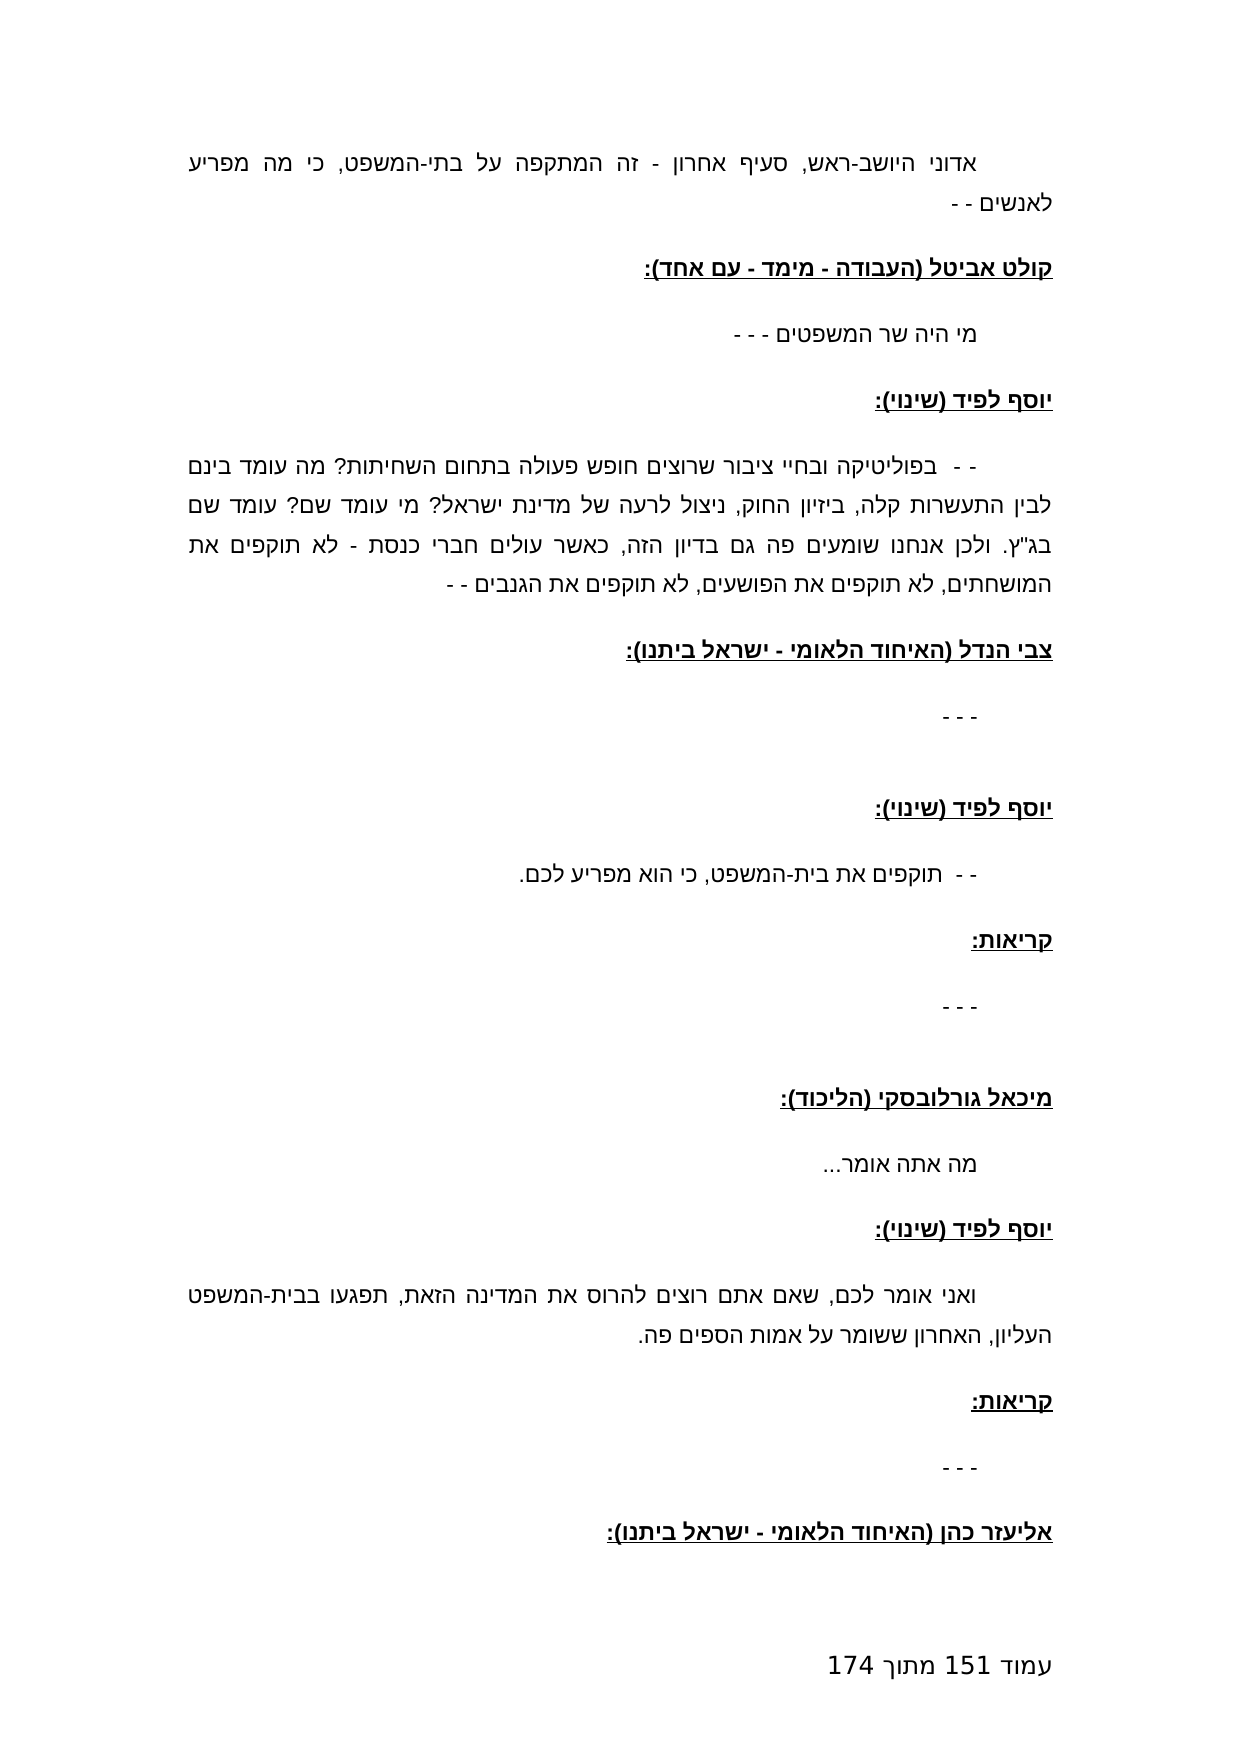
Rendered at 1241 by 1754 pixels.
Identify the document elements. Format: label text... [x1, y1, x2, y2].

text קולט אביטל (העבודה - מימד - עם אחד): [187, 229, 1053, 282]
text יוסף לפיד (שינוי): [187, 361, 1053, 413]
text אדוני היושב-ראש, סעיף אחרון - זה המתקפה על בתי-המשפט, כי מה מפריע לאנשים - - [187, 150, 1053, 216]
text יוסף לפיד (שינוי): [187, 769, 1053, 821]
text מי היה שר המשפטים - - - [187, 321, 1053, 347]
text - - בפוליטיקה ובחיי ציבור שרוצים חופש פעולה בתחום השחיתות? מה עומד בינם לבין התעשרות קלה, ביזיון החוק, ניצול לרעה של מדינת ישראל? מי עומד שם? עומד שם בג"ץ. ולכן אנחנו שומעים פה גם בדיון הזה, כאשר עולים חברי כנסת - לא תוקפים את המושחתים, לא תוקפים את הפושעים, לא תוקפים את הגנבים - - [187, 453, 1053, 598]
text - - - [187, 993, 1053, 1019]
text קריאות: [187, 1361, 1053, 1414]
text מה אתה אומר... [187, 1151, 1053, 1177]
text - - תוקפים את בית-המשפט, כי הוא מפריע לכם. [187, 861, 1053, 887]
text צבי הנדל (האיחוד הלאומי - ישראל ביתנו): [187, 611, 1053, 663]
text מיכאל גורלובסקי (הליכוד): [187, 1085, 1053, 1111]
text - - - [187, 1453, 1053, 1480]
text יוסף לפיד (שינוי): [187, 1190, 1053, 1243]
text - - - [187, 703, 1053, 729]
text ואני אומר לכם, שאם אתם רוצים להרוס את המדינה הזאת, תפגעו בבית-המשפט העליון, האחרון ששומר על אמות הספים פה. [187, 1282, 1053, 1348]
text אליעזר כהן (האיחוד הלאומי - ישראל ביתנו): [187, 1493, 1053, 1546]
text קריאות: [187, 900, 1053, 953]
